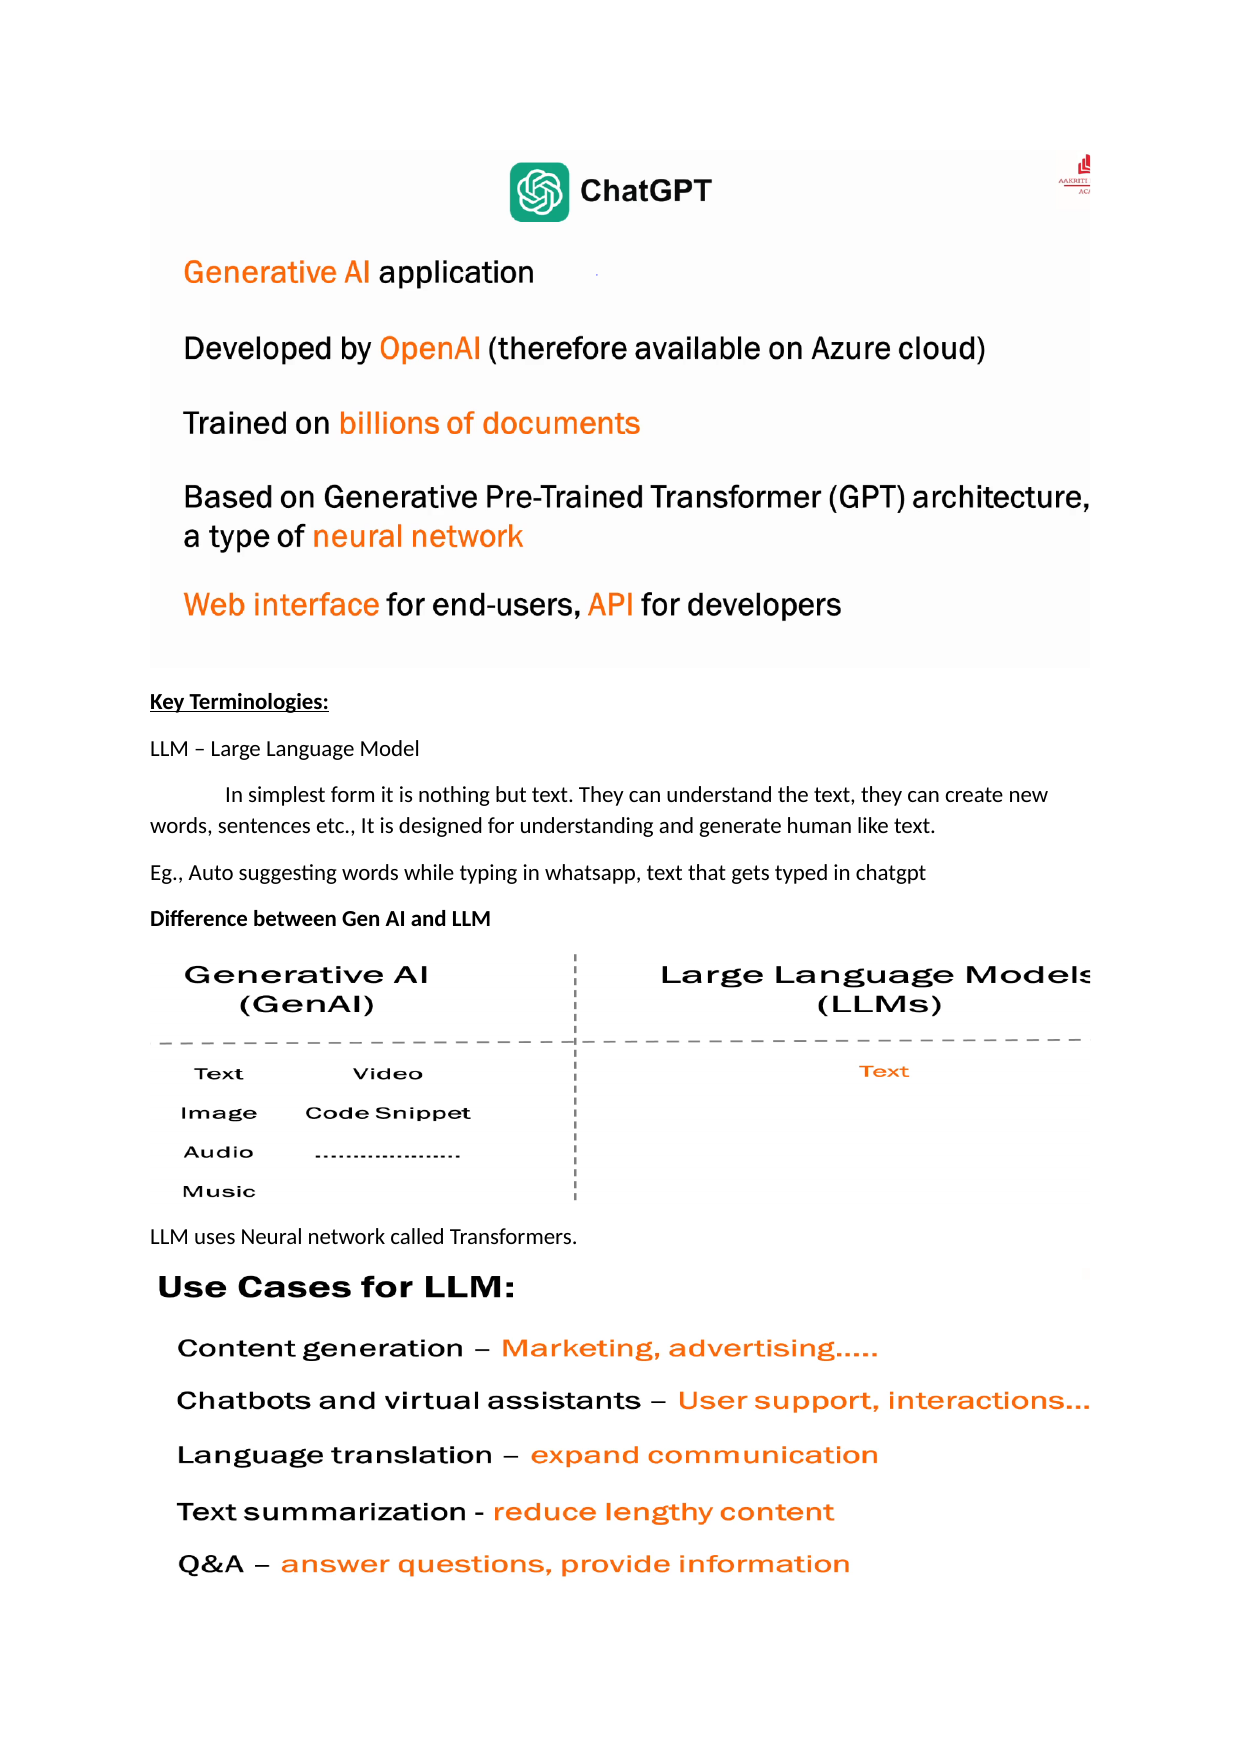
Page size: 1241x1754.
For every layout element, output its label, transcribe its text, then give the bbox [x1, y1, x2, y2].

picture [150, 1268, 1091, 1584]
picture [150, 150, 1091, 668]
text Eg., Auto suggesting words while typing in whatsapp, text that gets typed in chatgpt [150, 858, 1090, 886]
text In simplest form it is nothing but text. They can understand the text, they can create new words, sentences etc., It is designed for understanding and generate human like text. [150, 781, 1090, 839]
picture [150, 951, 1091, 1204]
text Difference between Gen AI and LLM [150, 904, 1090, 932]
text Key Terminologies: [150, 687, 1090, 715]
text LLM uses Neural network called Transformers. [150, 1222, 1090, 1250]
text LLM – Large Language Model [150, 734, 1090, 762]
